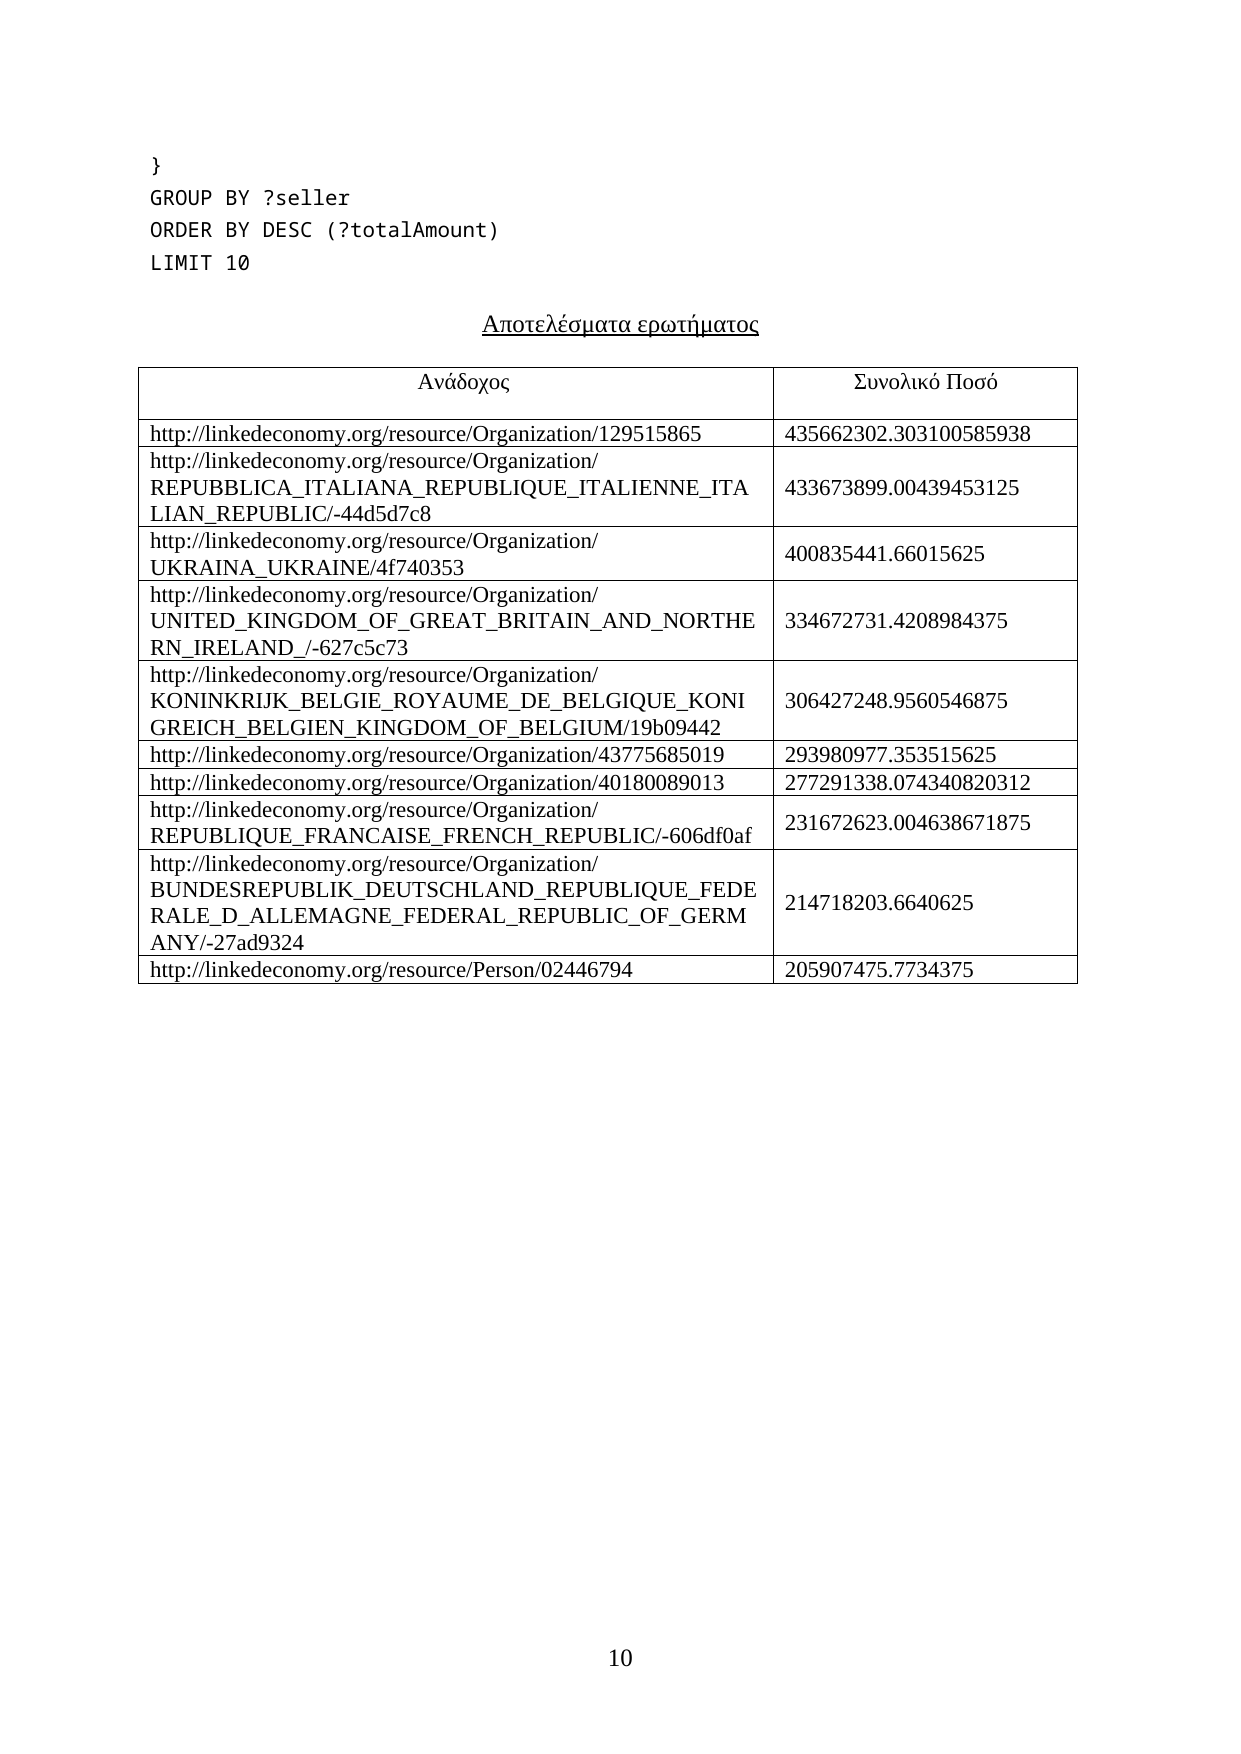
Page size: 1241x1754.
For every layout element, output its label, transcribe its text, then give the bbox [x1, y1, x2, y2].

table_cell http://linkedeconomy.org/resource/Organization/40180089013 [139, 769, 773, 795]
table_cell 214718203.6640625 [774, 850, 1077, 955]
table_cell 231672623.004638671875 [774, 796, 1077, 849]
table_cell http://linkedeconomy.org/resource/Organization/43775685019 [139, 741, 773, 768]
text ORDER BY DESC (?totalAmount) [150, 215, 1090, 244]
table_header Ανάδοχος [139, 368, 773, 419]
table_cell http://linkedeconomy.org/resource/Organization/UKRAINA_UKRAINE/4f740353 [139, 527, 773, 580]
table_cell 205907475.7734375 [774, 956, 1077, 983]
text GROUP BY ?seller [150, 183, 1090, 211]
table_cell 293980977.353515625 [774, 741, 1077, 768]
table_cell http://linkedeconomy.org/resource/Organization/129515865 [139, 420, 773, 446]
table_cell 400835441.66015625 [774, 527, 1077, 580]
text } [150, 150, 1090, 178]
table_cell http://linkedeconomy.org/resource/Organization/REPUBLIQUE_FRANCAISE_FRENCH_REPUBLIC/-606df0af [139, 796, 773, 849]
table_cell 277291338.074340820312 [774, 769, 1077, 795]
table_cell 435662302.303100585938 [774, 420, 1077, 446]
table_cell 334672731.4208984375 [774, 581, 1077, 660]
table_header Συνολικό Ποσό [774, 368, 1077, 419]
table_cell http://linkedeconomy.org/resource/Organization/UNITED_KINGDOM_OF_GREAT_BRITAIN_AND_NORTHERN_IRELAND_/-627c5c73 [139, 581, 773, 660]
text Αποτελέσματα ερωτήματος [150, 309, 1090, 338]
table_cell http://linkedeconomy.org/resource/Person/02446794 [139, 956, 773, 983]
table_cell http://linkedeconomy.org/resource/Organization/BUNDESREPUBLIK_DEUTSCHLAND_REPUBLIQUE_FEDERALE_D_ALLEMAGNE_FEDERAL_REPUBLIC_OF_GERMANY/-27ad9324 [139, 850, 773, 955]
table_cell 433673899.00439453125 [774, 447, 1077, 526]
table_cell http://linkedeconomy.org/resource/Organization/KONINKRIJK_BELGIE_ROYAUME_DE_BELGIQUE_KONIGREICH_BELGIEN_KINGDOM_OF_BELGIUM/19b09442 [139, 661, 773, 740]
table_cell http://linkedeconomy.org/resource/Organization/REPUBBLICA_ITALIANA_REPUBLIQUE_ITALIENNE_ITALIAN_REPUBLIC/-44d5d7c8 [139, 447, 773, 526]
table_cell 306427248.9560546875 [774, 661, 1077, 740]
text LIMIT 10 [150, 248, 1090, 276]
